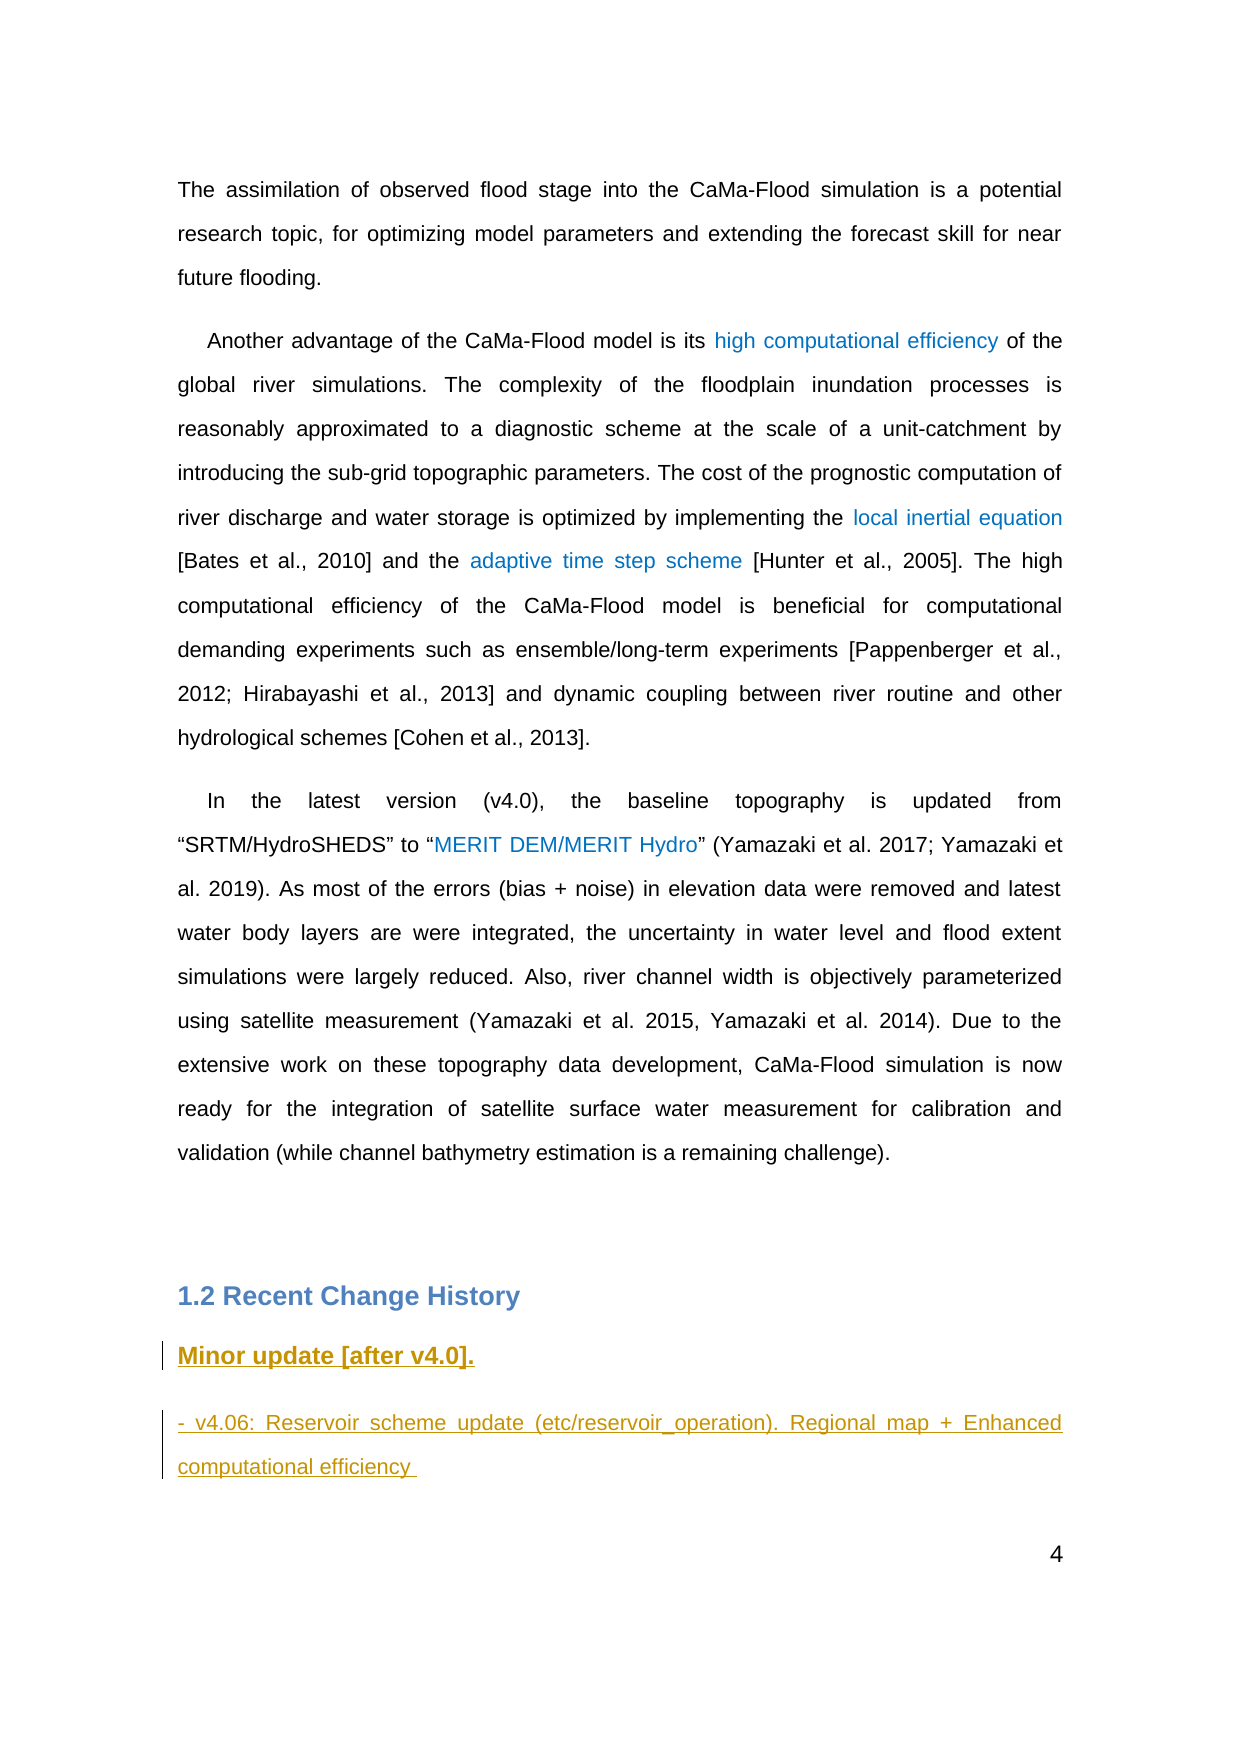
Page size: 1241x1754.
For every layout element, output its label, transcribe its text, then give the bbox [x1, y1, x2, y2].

text In the latest version (v4.0), the baseline topography is updated from “SRTM/HydroSHEDS” to “MERIT DEM/MERIT Hydro” (Yamazaki et al. 2017; Yamazaki et al. 2019). As most of the errors (bias + noise) in elevation data were removed and latest water body layers are were integrated, the uncertainty in water level and flood extent simulations were largely reduced. Also, river channel width is objectively parameterized using satellite measurement (Yamazaki et al. 2015, Yamazaki et al. 2014). Due to the extensive work on these topography data development, CaMa-Flood simulation is now ready for the integration of satellite surface water measurement for calibration and validation (while channel bathymetry estimation is a remaining challenge). [177, 787, 1063, 1165]
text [177, 177, 1063, 291]
subtitle 1.2 Recent Change History [177, 1280, 1063, 1311]
text Another advantage of the CaMa-Flood model is its high computational efficiency of the global river simulations. The complexity of the floodplain inundation processes is reasonably approximated to a diagnostic scheme at the scale of a unit-catchment by introducing the sub-grid topographic parameters. The cost of the prognostic computation of river discharge and water storage is optimized by implementing the local inertial equation [Bates et al., 2010] and the adaptive time step scheme [Hunter et al., 2005]. The high computational efficiency of the CaMa-Flood model is beneficial for computational demanding experiments such as ensemble/long-term experiments [Pappenberger et al., 2012; Hirabayashi et al., 2013] and dynamic coupling between river routine and other hydrological schemes [Cohen et al., 2013]. [177, 328, 1063, 750]
